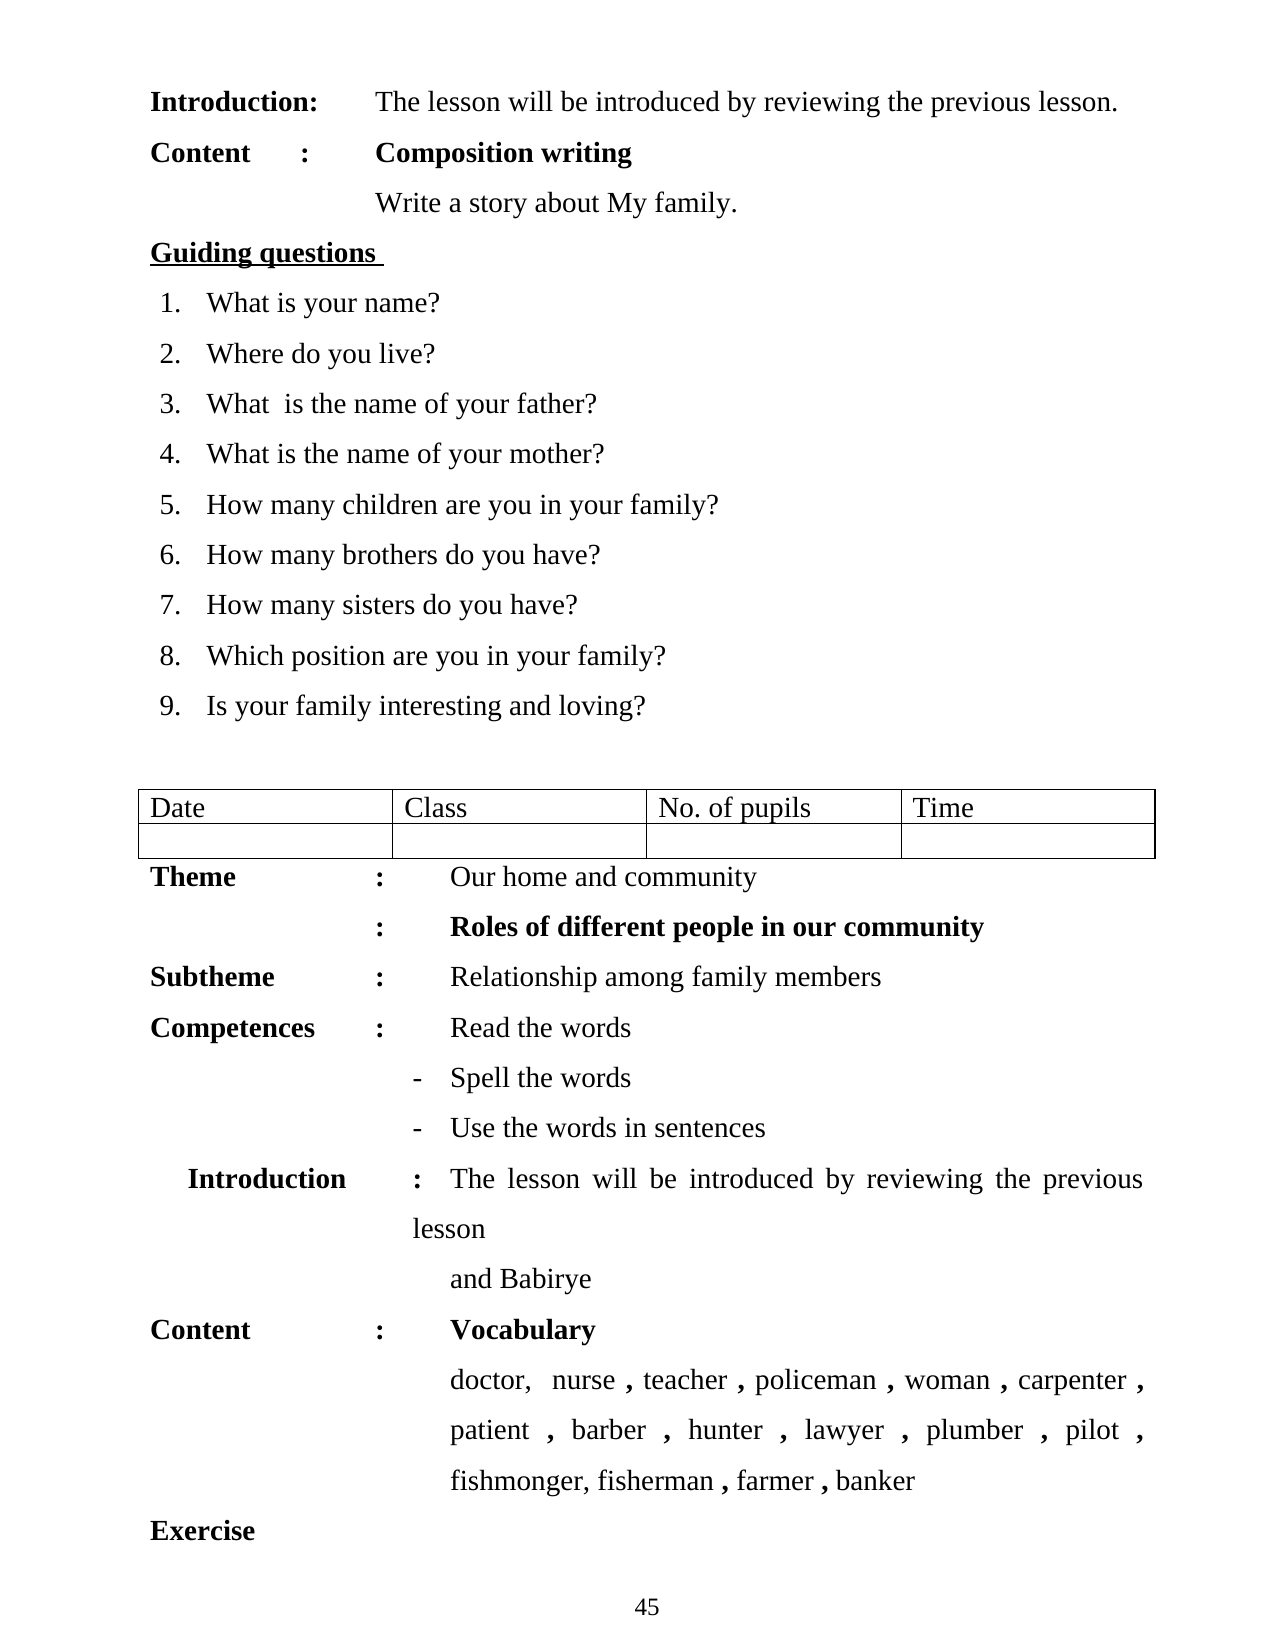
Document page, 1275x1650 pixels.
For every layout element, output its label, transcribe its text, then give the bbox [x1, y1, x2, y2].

list What is the name of your mother? [159, 437, 1144, 470]
table_cell [647, 824, 901, 858]
table_header Time [902, 790, 1154, 823]
text : Roles of different people in our community [150, 909, 1144, 943]
table_cell [139, 824, 392, 858]
list Spell the words [412, 1060, 1144, 1094]
list What is your name? [159, 286, 1144, 319]
text Subtheme : Relationship among family members [150, 959, 1144, 993]
list Is your family interesting and loving? [159, 688, 1144, 722]
text and Babirye [375, 1261, 1144, 1295]
table_cell [393, 824, 646, 858]
text Introduction : The lesson will be introduced by reviewing the previous lesson [187, 1161, 1144, 1245]
list How many brothers do you have? [159, 537, 1144, 571]
list Use the words in sentences [412, 1111, 1144, 1144]
list What is the name of your father? [159, 386, 1144, 420]
text Exercise [150, 1513, 1144, 1547]
table_cell [902, 824, 1154, 858]
text Introduction: The lesson will be introduced by reviewing the previous lesson. [150, 84, 1144, 118]
list Where do you live? [159, 336, 1144, 369]
text Theme : Our home and community [150, 859, 1144, 892]
list How many children are you in your family? [159, 487, 1144, 520]
text Competences : Read the words [150, 1010, 1144, 1043]
text doctor, nurse , teacher , policeman , woman , carpenter , patient , barber , hunter , lawyer , plumber , pilot , fishmonger, fisherman , farmer , banker [450, 1362, 1144, 1496]
table_header No. of pupils [647, 790, 901, 823]
text Content : Vocabulary [150, 1312, 1144, 1345]
text Guiding questions [150, 235, 1144, 269]
list How many sisters do you have? [159, 587, 1144, 621]
text Content : Composition writing [150, 135, 1144, 168]
text Write a story about My family. [150, 185, 1144, 218]
table_header Class [393, 790, 646, 823]
table_header Date [139, 790, 392, 823]
list Which position are you in your family? [159, 638, 1144, 671]
